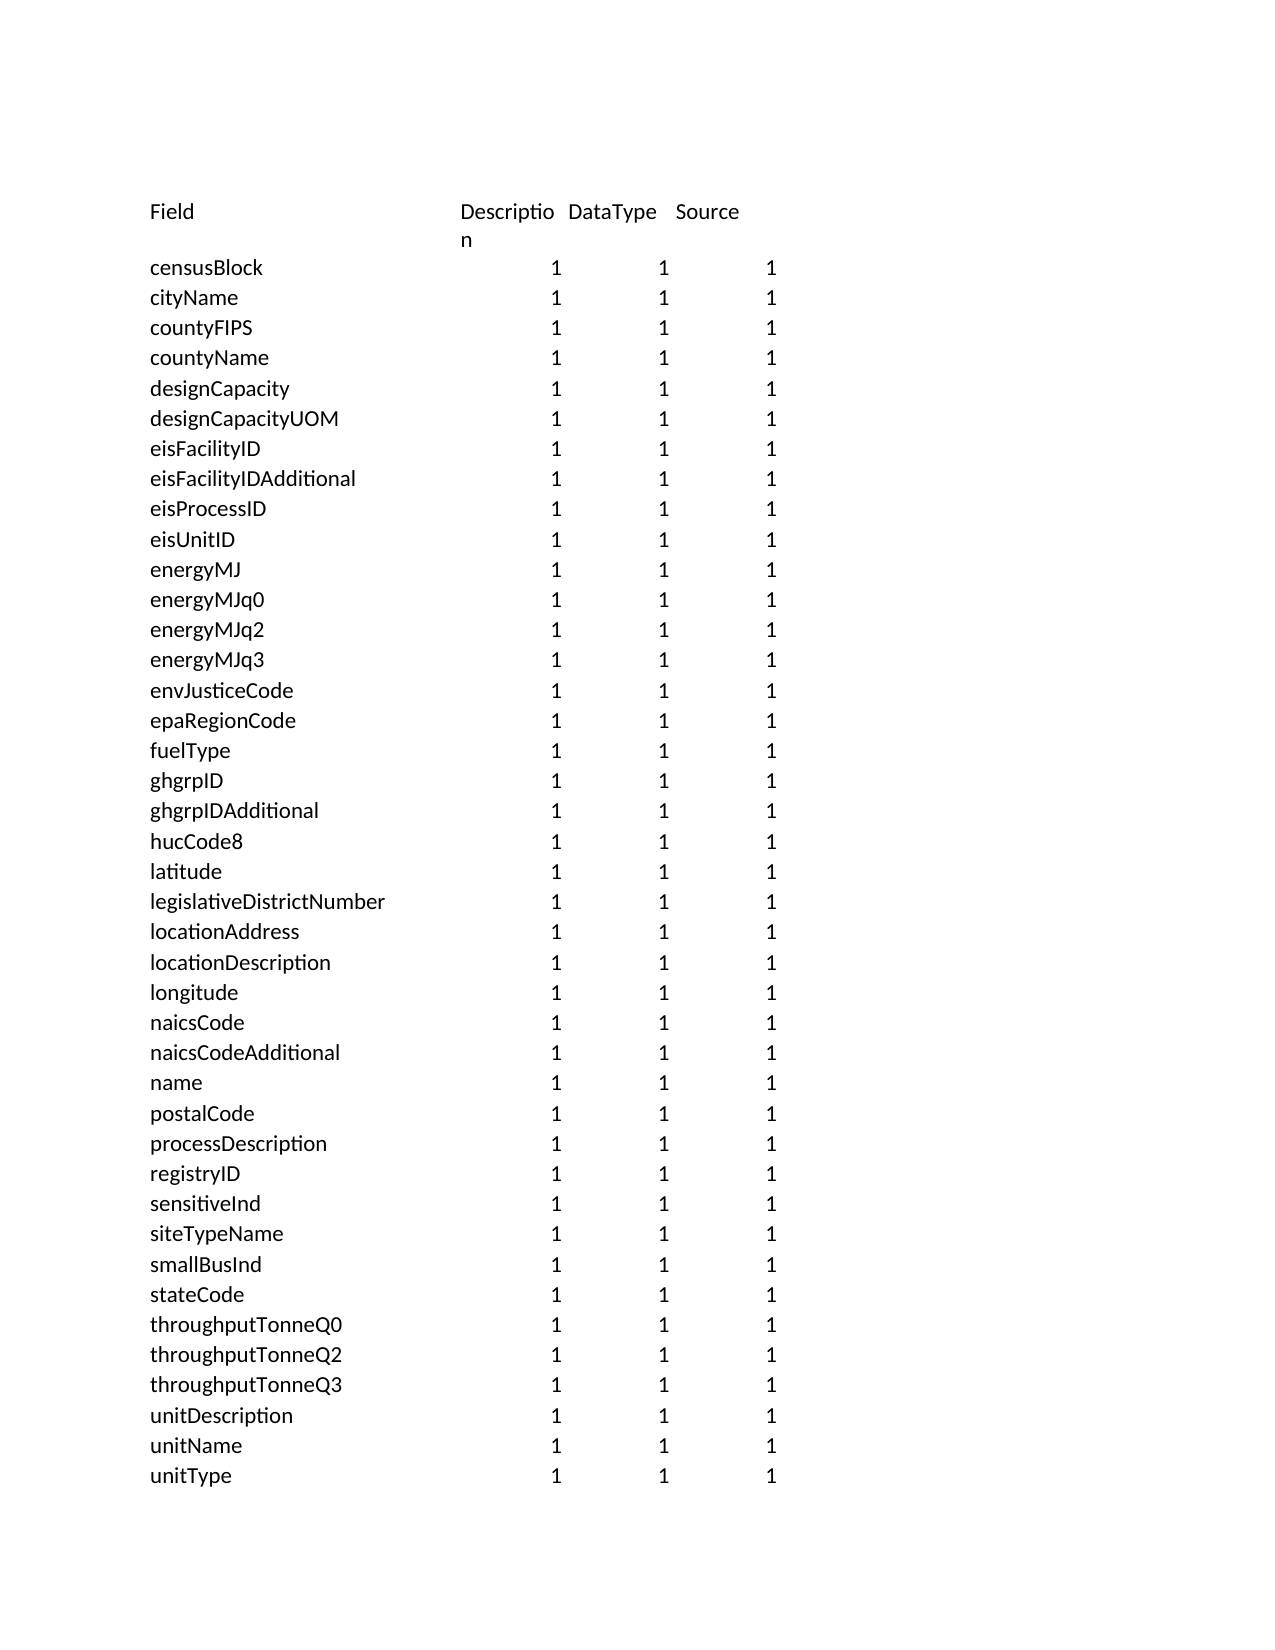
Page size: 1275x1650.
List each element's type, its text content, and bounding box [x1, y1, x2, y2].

table_cell 1 [457, 1401, 565, 1431]
table_header Field [147, 197, 457, 253]
table_cell 1 [565, 766, 672, 797]
table_cell 1 [565, 797, 672, 827]
table_cell 1 [565, 283, 672, 313]
table_cell locationAddress [147, 918, 457, 948]
table_cell censusBlock [147, 253, 457, 283]
table_cell stateCode [147, 1280, 457, 1310]
table_cell 1 [565, 948, 672, 978]
table_cell 1 [457, 1159, 565, 1189]
table_cell throughputTonneQ2 [147, 1340, 457, 1371]
table_cell energyMJq0 [147, 585, 457, 615]
table_cell 1 [565, 918, 672, 948]
table_cell 1 [457, 1250, 565, 1280]
table_cell 1 [565, 706, 672, 736]
table_cell eisUnitID [147, 525, 457, 555]
table_cell 1 [673, 434, 780, 464]
table_cell 1 [457, 857, 565, 887]
table_cell 1 [565, 887, 672, 917]
table_cell 1 [565, 1189, 672, 1219]
table_cell 1 [457, 918, 565, 948]
table_cell 1 [673, 1461, 780, 1491]
table_cell 1 [673, 404, 780, 434]
table_cell envJusticeCode [147, 676, 457, 706]
table_cell epaRegionCode [147, 706, 457, 736]
table_cell energyMJ [147, 555, 457, 585]
table_cell unitName [147, 1431, 457, 1461]
table_cell 1 [673, 585, 780, 615]
table_cell siteTypeName [147, 1220, 457, 1250]
table_cell 1 [673, 736, 780, 766]
table_cell locationDescription [147, 948, 457, 978]
table_cell naicsCodeAdditional [147, 1038, 457, 1068]
table_cell 1 [457, 1371, 565, 1401]
table_cell 1 [457, 615, 565, 646]
table_cell 1 [673, 283, 780, 313]
table_cell 1 [457, 585, 565, 615]
table_cell 1 [565, 1461, 672, 1491]
table_cell 1 [457, 766, 565, 797]
table_cell fuelType [147, 736, 457, 766]
table_cell 1 [457, 827, 565, 857]
table_cell 1 [565, 253, 672, 283]
table_cell 1 [565, 1008, 672, 1038]
table_cell 1 [565, 404, 672, 434]
table_cell 1 [457, 706, 565, 736]
table_cell 1 [565, 1250, 672, 1280]
table_cell 1 [457, 646, 565, 676]
table_cell 1 [673, 495, 780, 525]
table_cell 1 [457, 978, 565, 1008]
table_cell 1 [565, 1159, 672, 1189]
table_cell 1 [457, 495, 565, 525]
table_header Source [673, 197, 780, 253]
table_cell 1 [457, 525, 565, 555]
table_cell 1 [565, 1310, 672, 1340]
table_cell 1 [673, 1250, 780, 1280]
table_cell 1 [673, 1340, 780, 1371]
table_cell 1 [565, 857, 672, 887]
table_cell postalCode [147, 1099, 457, 1129]
table_cell 1 [565, 1038, 672, 1068]
table_cell 1 [673, 857, 780, 887]
table_cell 1 [457, 676, 565, 706]
table_cell 1 [565, 374, 672, 404]
table_cell 1 [673, 948, 780, 978]
table_cell sensitiveInd [147, 1189, 457, 1219]
table_cell 1 [565, 344, 672, 374]
table_cell 1 [673, 1220, 780, 1250]
table_cell eisFacilityID [147, 434, 457, 464]
table_cell unitType [147, 1461, 457, 1491]
table_cell 1 [565, 585, 672, 615]
table_cell 1 [673, 555, 780, 585]
table_cell 1 [673, 1371, 780, 1401]
table_header Description [457, 197, 565, 253]
table_cell 1 [565, 434, 672, 464]
table_cell 1 [673, 1431, 780, 1461]
table_cell 1 [673, 615, 780, 646]
table_cell 1 [565, 615, 672, 646]
table_cell 1 [673, 978, 780, 1008]
table_cell 1 [457, 1099, 565, 1129]
table_cell 1 [565, 1431, 672, 1461]
table_cell naicsCode [147, 1008, 457, 1038]
table_cell latitude [147, 857, 457, 887]
table_cell 1 [565, 827, 672, 857]
table_cell 1 [457, 948, 565, 978]
table_cell throughputTonneQ3 [147, 1371, 457, 1401]
table_cell 1 [565, 1069, 672, 1099]
table_cell 1 [673, 646, 780, 676]
table_cell 1 [673, 1099, 780, 1129]
table_cell 1 [457, 374, 565, 404]
table_cell 1 [457, 555, 565, 585]
table_cell countyName [147, 344, 457, 374]
table_cell 1 [673, 464, 780, 494]
table_cell cityName [147, 283, 457, 313]
table_cell 1 [457, 1008, 565, 1038]
table_cell 1 [457, 1280, 565, 1310]
table_cell 1 [673, 1129, 780, 1159]
table_cell energyMJq3 [147, 646, 457, 676]
table_cell legislativeDistrictNumber [147, 887, 457, 917]
table_cell 1 [673, 1008, 780, 1038]
table_cell 1 [673, 1038, 780, 1068]
table_cell 1 [457, 1461, 565, 1491]
table_cell 1 [565, 1340, 672, 1371]
table_cell 1 [457, 797, 565, 827]
table_cell eisProcessID [147, 495, 457, 525]
table_cell 1 [457, 313, 565, 343]
table_cell 1 [565, 1099, 672, 1129]
table_cell 1 [565, 464, 672, 494]
table_cell 1 [565, 978, 672, 1008]
table_cell 1 [673, 525, 780, 555]
table_cell 1 [457, 1431, 565, 1461]
table_cell 1 [457, 1129, 565, 1159]
table_cell 1 [565, 525, 672, 555]
table_cell 1 [673, 797, 780, 827]
table_cell ghgrpIDAdditional [147, 797, 457, 827]
table_cell 1 [673, 827, 780, 857]
table_cell 1 [565, 313, 672, 343]
table_cell 1 [457, 404, 565, 434]
table_cell unitDescription [147, 1401, 457, 1431]
table_cell 1 [673, 253, 780, 283]
table_cell 1 [565, 1220, 672, 1250]
table_cell 1 [457, 1038, 565, 1068]
table_cell longitude [147, 978, 457, 1008]
table_cell 1 [673, 706, 780, 736]
table_cell eisFacilityIDAdditional [147, 464, 457, 494]
table_cell 1 [673, 1069, 780, 1099]
table_cell 1 [457, 887, 565, 917]
table_cell designCapacityUOM [147, 404, 457, 434]
table_cell 1 [673, 766, 780, 797]
table_cell name [147, 1069, 457, 1099]
table_header DataType [565, 197, 672, 253]
table_cell 1 [673, 676, 780, 706]
table_cell hucCode8 [147, 827, 457, 857]
table_cell 1 [673, 887, 780, 917]
table_cell 1 [673, 344, 780, 374]
table_cell 1 [565, 676, 672, 706]
table_cell designCapacity [147, 374, 457, 404]
table_cell ghgrpID [147, 766, 457, 797]
table_cell registryID [147, 1159, 457, 1189]
table_cell 1 [673, 1189, 780, 1219]
table_cell 1 [673, 313, 780, 343]
table_cell 1 [565, 1401, 672, 1431]
table_cell 1 [457, 1340, 565, 1371]
table_cell 1 [565, 555, 672, 585]
table_cell 1 [673, 1159, 780, 1189]
table_cell 1 [565, 1371, 672, 1401]
table_cell 1 [457, 464, 565, 494]
table_cell 1 [457, 344, 565, 374]
table_cell 1 [457, 253, 565, 283]
table_cell throughputTonneQ0 [147, 1310, 457, 1340]
table_cell 1 [457, 1310, 565, 1340]
table_cell 1 [457, 736, 565, 766]
table_cell 1 [673, 1401, 780, 1431]
table_cell 1 [565, 1129, 672, 1159]
table_cell 1 [565, 495, 672, 525]
table_cell smallBusInd [147, 1250, 457, 1280]
table_cell 1 [673, 1280, 780, 1310]
table_cell 1 [457, 1189, 565, 1219]
table_cell 1 [673, 918, 780, 948]
table_cell 1 [565, 1280, 672, 1310]
table_cell 1 [457, 434, 565, 464]
table_cell 1 [457, 1220, 565, 1250]
table_cell 1 [457, 283, 565, 313]
table_cell 1 [565, 646, 672, 676]
table_cell energyMJq2 [147, 615, 457, 646]
table_cell processDescription [147, 1129, 457, 1159]
table_cell 1 [457, 1069, 565, 1099]
table_cell 1 [565, 736, 672, 766]
table_cell countyFIPS [147, 313, 457, 343]
table_cell 1 [673, 1310, 780, 1340]
table_cell 1 [673, 374, 780, 404]
